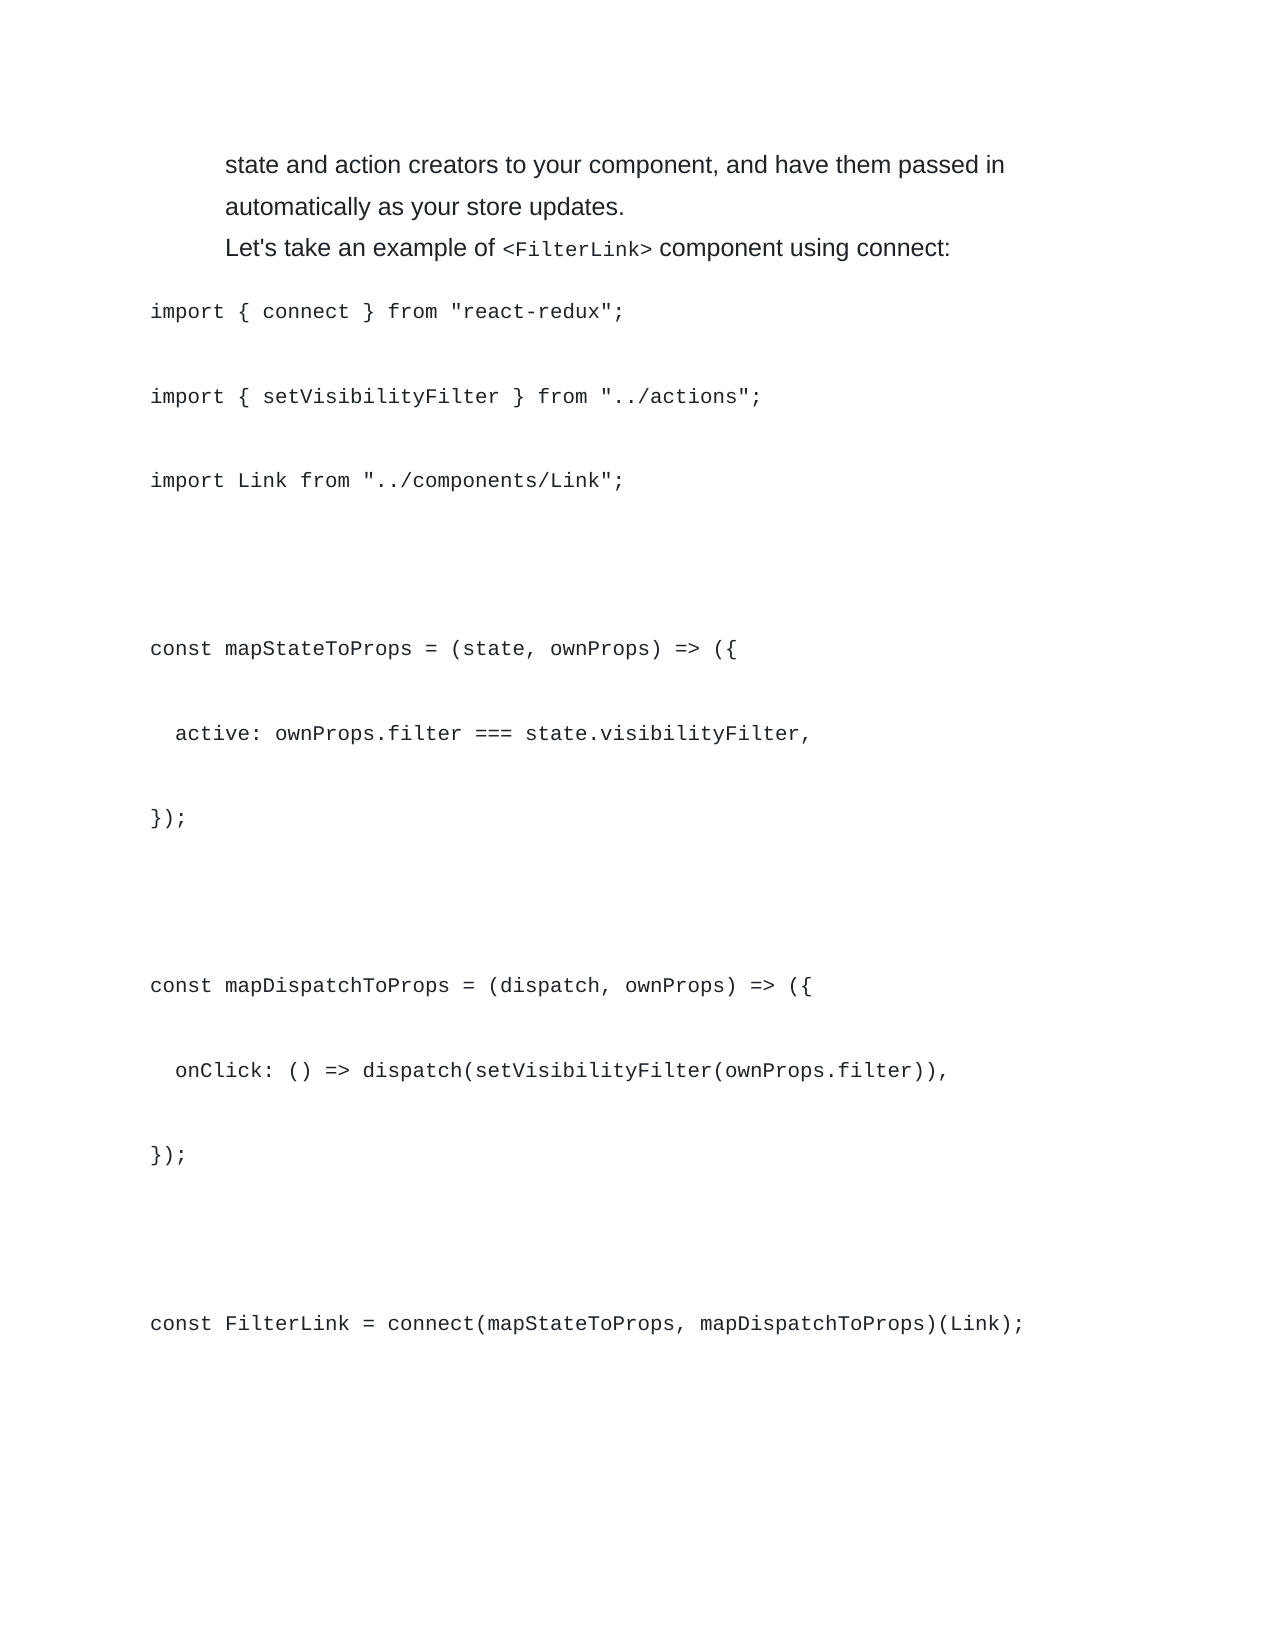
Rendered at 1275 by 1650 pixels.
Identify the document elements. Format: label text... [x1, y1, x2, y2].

text }); [150, 807, 1125, 831]
text }); [150, 1144, 1125, 1168]
text import { connect } from "react-redux"; [150, 301, 1125, 325]
text import Link from "../components/Link"; [150, 470, 1125, 493]
text const FilterLink = connect(mapStateToProps, mapDispatchToProps)(Link); [150, 1313, 1125, 1336]
text const mapDispatchToProps = (dispatch, ownProps) => ({ [150, 976, 1125, 999]
text import { setVisibilityFilter } from "../actions"; [150, 386, 1125, 409]
text active: ownProps.filter === state.visibilityFilter, [150, 723, 1125, 746]
text onClick: () => dispatch(setVisibilityFilter(ownProps.filter)), [150, 1060, 1125, 1083]
text const mapStateToProps = (state, ownProps) => ({ [150, 638, 1125, 662]
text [225, 150, 1125, 263]
